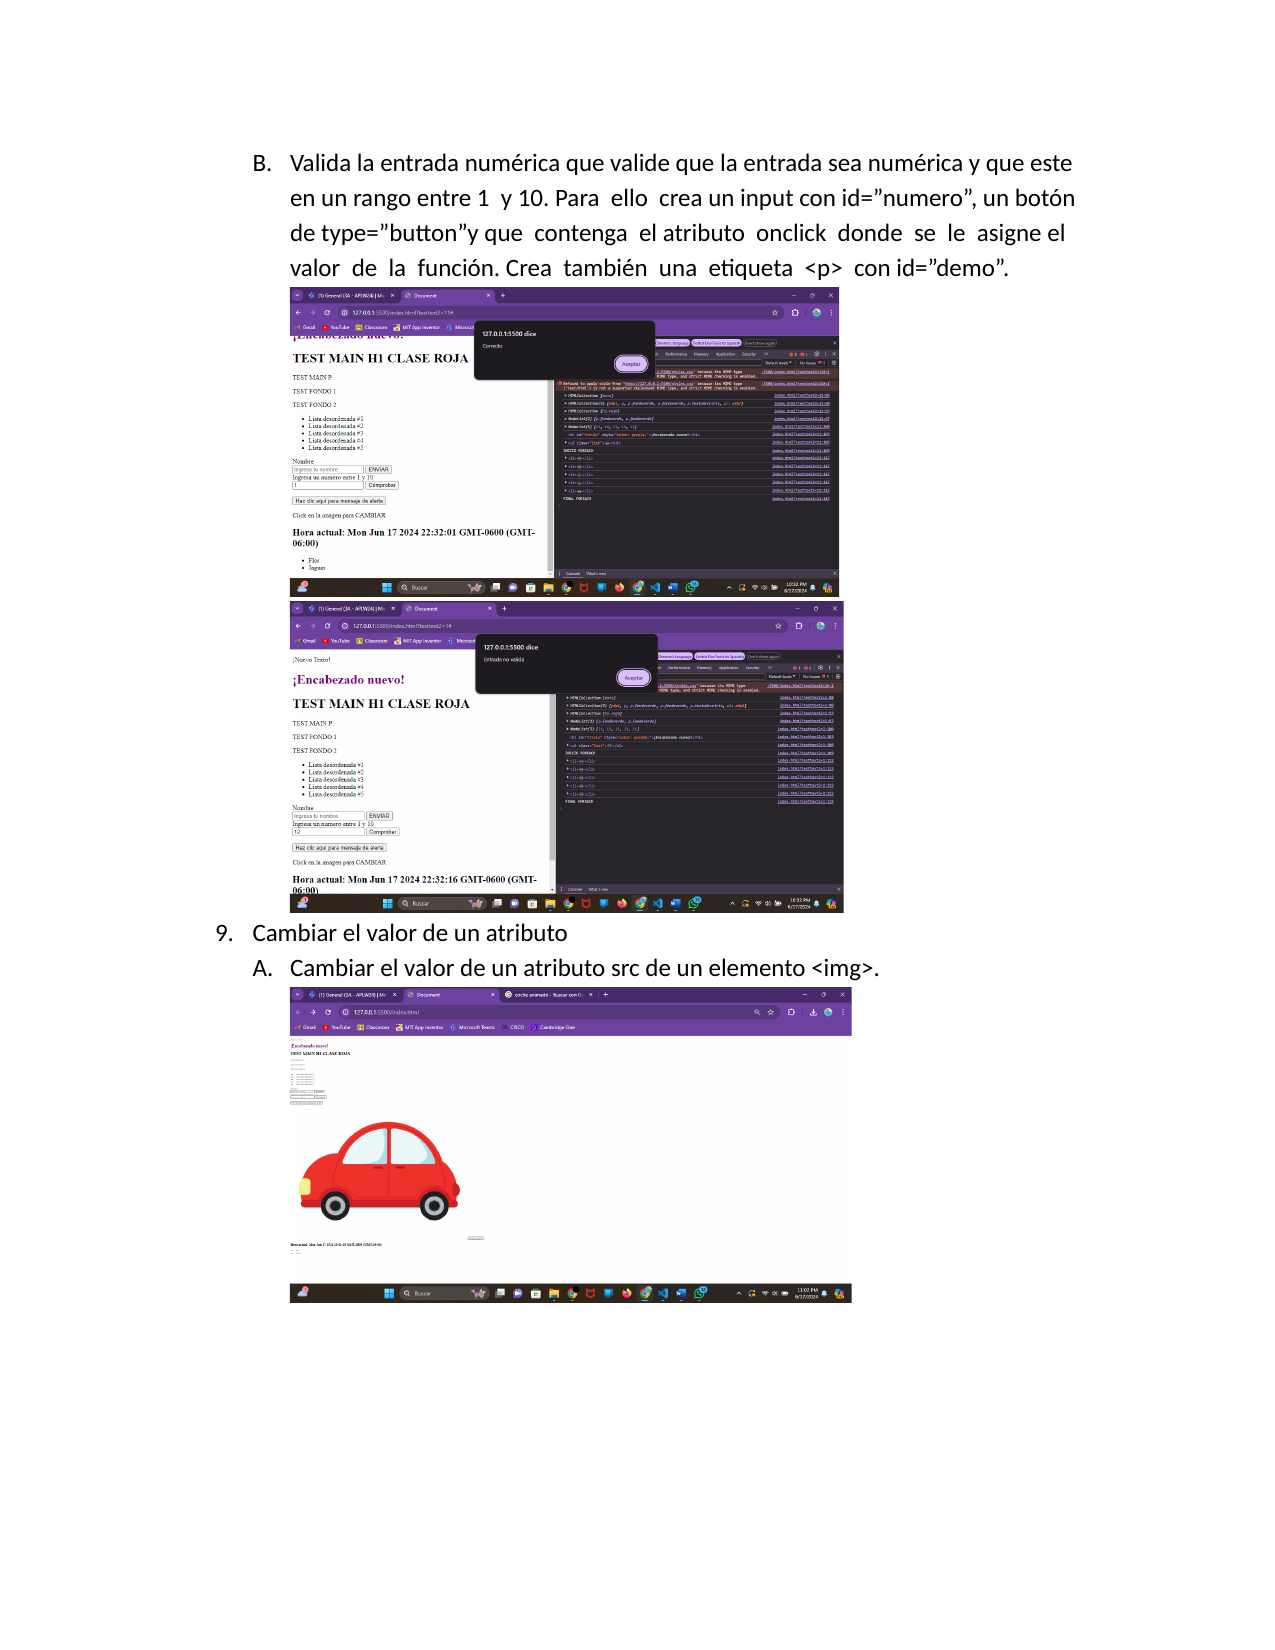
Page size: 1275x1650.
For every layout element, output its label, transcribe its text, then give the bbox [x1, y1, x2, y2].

list Cambiar el valor de un atributo src de un elemento <img>. [252, 952, 1098, 983]
list Valida la entrada numérica que valide que la entrada sea numérica y que este en un rango entre 1 y 10. Para ello crea un input con id=”numero”, un botón de type=”button”y que contenga el atributo onclick donde se le asigne el valor de la función. Crea también una etiqueta <p> con id=”demo”. [252, 148, 1098, 283]
picture [289, 987, 852, 1303]
list Cambiar el valor de un atributo [215, 917, 1098, 948]
picture [289, 287, 840, 597]
picture [289, 601, 844, 913]
